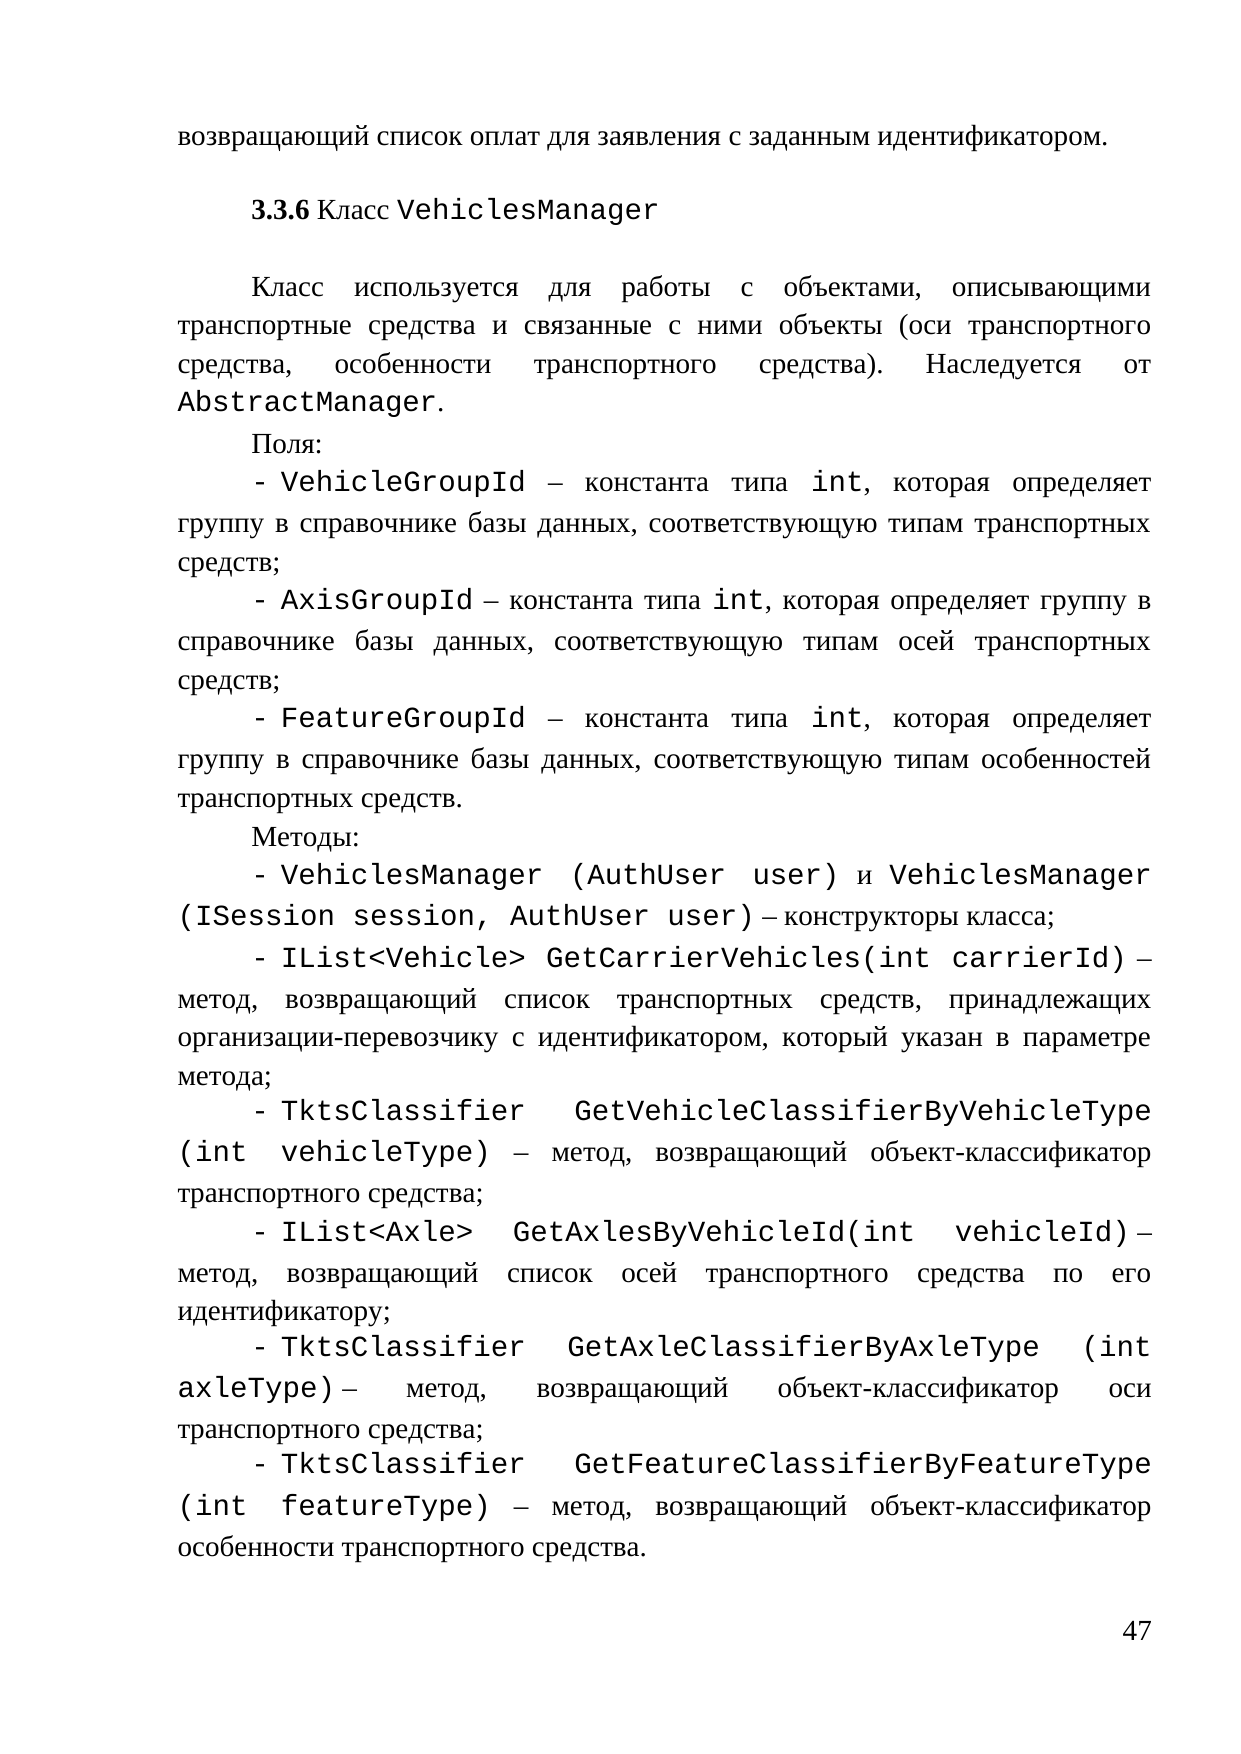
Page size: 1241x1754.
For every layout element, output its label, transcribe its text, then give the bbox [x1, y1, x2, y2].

text Класс VehiclesManager [251, 192, 1152, 228]
text VehicleGroupId – константа типа int, которая определяет группу в справочнике базы данных, соответствующую типам транспортных средств; [177, 464, 1152, 577]
text TktsСlassifier GetVehicleСlassifierByVehicleType (int vehicleType) – метод, возвращающий объект-классификатор транспортного средства; [177, 1096, 1152, 1209]
text Класс используется для работы с объектами, описывающими транспортные средства и связанные с ними объекты (оси транспортного средства, особенности транспортного средства). Наследуется от AbstractManager. [177, 269, 1152, 421]
text TktsСlassifier GetAxleСlassifierByAxleType (int axleType) – метод, возвращающий объект-классификатор оси транспортного средства; [177, 1332, 1152, 1444]
text FeatureGroupId – константа типа int, которая определяет группу в справочнике базы данных, соответствующую типам особенностей транспортных средств. [177, 701, 1152, 814]
text Поля: [177, 426, 1152, 459]
text AxisGroupId – константа типа int, которая определяет группу в справочнике базы данных, соответствующую типам осей транспортных средств; [177, 582, 1152, 696]
text IList<Axle> GetAxlesByVehicleId(int vehicleId) – метод, возвращающий список осей транспортного средства по его идентификатору; [177, 1214, 1152, 1327]
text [177, 118, 1152, 152]
text Методы: [177, 819, 1152, 852]
text VehiclesManager (AuthUser user) и VehiclesManager (ISession session, AuthUser user) – конструкторы класса; [177, 857, 1152, 934]
text IList<Vehicle> GetCarrierVehicles(int carrierId) – метод, возвращающий список транспортных средств, принадлежащих организации-перевозчику с идентификатором, который указан в параметре метода; [177, 940, 1152, 1091]
text TktsСlassifier GetFeatureСlassifierByFeatureType (int featureType) – метод, возвращающий объект-классификатор особенности транспортного средства. [177, 1449, 1152, 1562]
